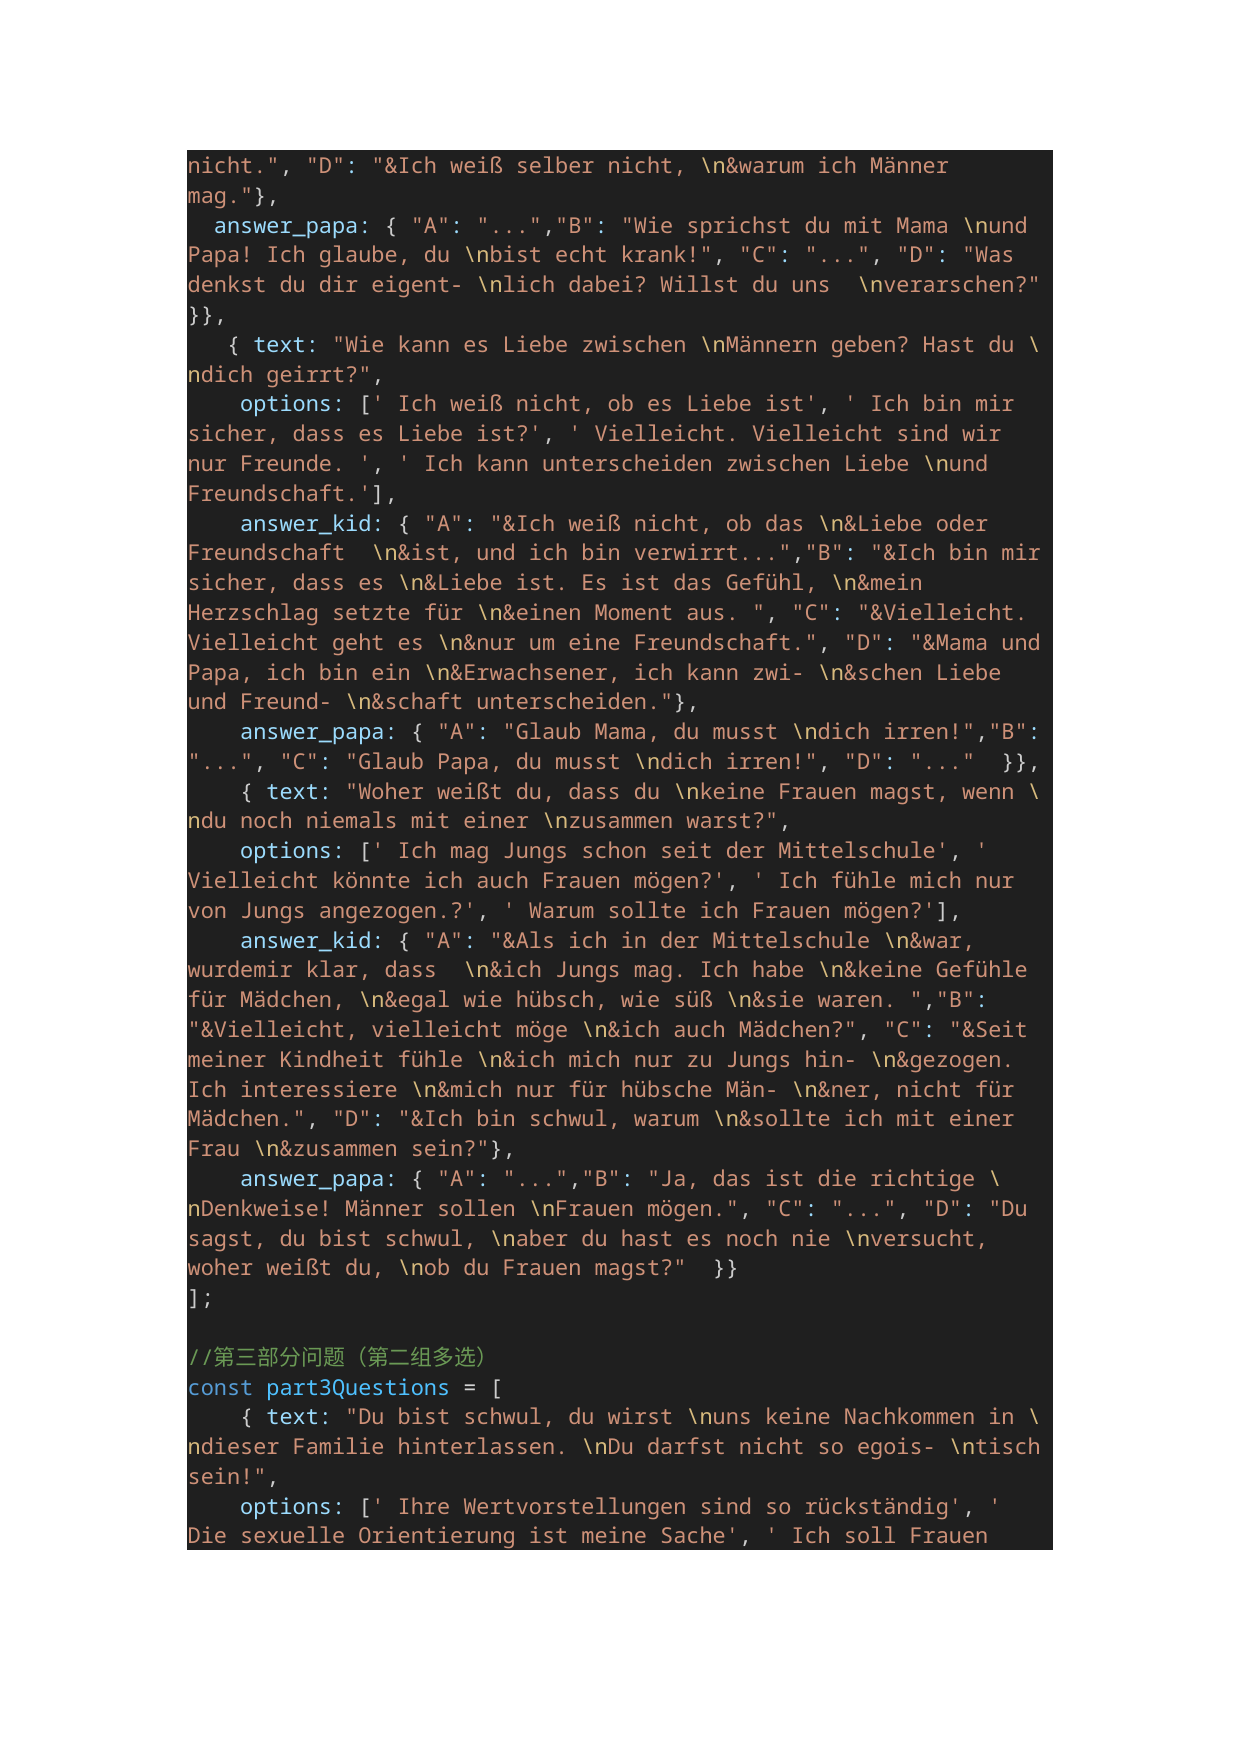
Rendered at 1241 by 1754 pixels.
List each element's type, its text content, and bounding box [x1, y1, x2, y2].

text options: [' Ich weiß nicht, ob es Liebe ist', ' Ich bin mir sicher, dass es Liebe ist?', ' Vielleicht. Vielleicht sind wir nur Freunde. ', ' Ich kann unterscheiden zwischen Liebe \nund Freundschaft.'], [187, 388, 1053, 507]
text answer_papa: { "A": "Glaub Mama, du musst \ndich irren!","B": "...", "C": "Glaub Papa, du musst \ndich irren!", "D": "..." }}, [187, 716, 1053, 776]
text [187, 150, 1053, 209]
text answer_papa: { "A": "...","B": "Wie sprichst du mit Mama \nund Papa! Ich glaube, du \nbist echt krank!", "C": "...", "D": "Was denkst du dir eigent- \nlich dabei? Willst du uns \nverarschen?" }}, [187, 209, 1053, 329]
text { text: "Woher weißt du, dass du \nkeine Frauen magst, wenn \ndu noch niemals mit einer \nzusammen warst?", [187, 776, 1053, 835]
text ]; [187, 1282, 1053, 1312]
text { text: "Wie kann es Liebe zwischen \nMännern geben? Hast du \ndich geirrt?", [187, 329, 1053, 388]
text { text: "Du bist schwul, du wirst \nuns keine Nachkommen in \ndieser Familie hinterlassen. \nDu darfst nicht so egois- \ntisch sein!", [187, 1401, 1053, 1491]
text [187, 1491, 1053, 1550]
text options: [' Ich mag Jungs schon seit der Mittelschule', ' Vielleicht könnte ich auch Frauen mögen?', ' Ich fühle mich nur von Jungs angezogen.?', ' Warum sollte ich Frauen mögen?'], [187, 835, 1053, 924]
text const part3Questions = [ [187, 1371, 1053, 1401]
text answer_kid: { "A": "&Als ich in der Mittelschule \n&war, wurdemir klar, dass \n&ich Jungs mag. Ich habe \n&keine Gefühle für Mädchen, \n&egal wie hübsch, wie süß \n&sie waren. ","B": "&Vielleicht, vielleicht möge \n&ich auch Mädchen?", "C": "&Seit meiner Kindheit fühle \n&ich mich nur zu Jungs hin- \n&gezogen. Ich interessiere \n&mich nur für hübsche Män- \n&ner, nicht für Mädchen.", "D": "&Ich bin schwul, warum \n&sollte ich mit einer Frau \n&zusammen sein?"}, [187, 924, 1053, 1163]
text answer_kid: { "A": "&Ich weiß nicht, ob das \n&Liebe oder Freundschaft \n&ist, und ich bin verwirrt...","B": "&Ich bin mir sicher, dass es \n&Liebe ist. Es ist das Gefühl, \n&mein Herzschlag setzte für \n&einen Moment aus. ", "C": "&Vielleicht. Vielleicht geht es \n&nur um eine Freundschaft.", "D": "&Mama und Papa, ich bin ein \n&Erwachsener, ich kann zwi- \n&schen Liebe und Freund- \n&schaft unterscheiden."}, [187, 507, 1053, 716]
text answer_papa: { "A": "...","B": "Ja, das ist die richtige \nDenkweise! Männer sollen \nFrauen mögen.", "C": "...", "D": "Du sagst, du bist schwul, \naber du hast es noch nie \nversucht, woher weißt du, \nob du Frauen magst?" }} [187, 1163, 1053, 1282]
text //第三部分问题（第二组多选） [187, 1342, 1053, 1371]
